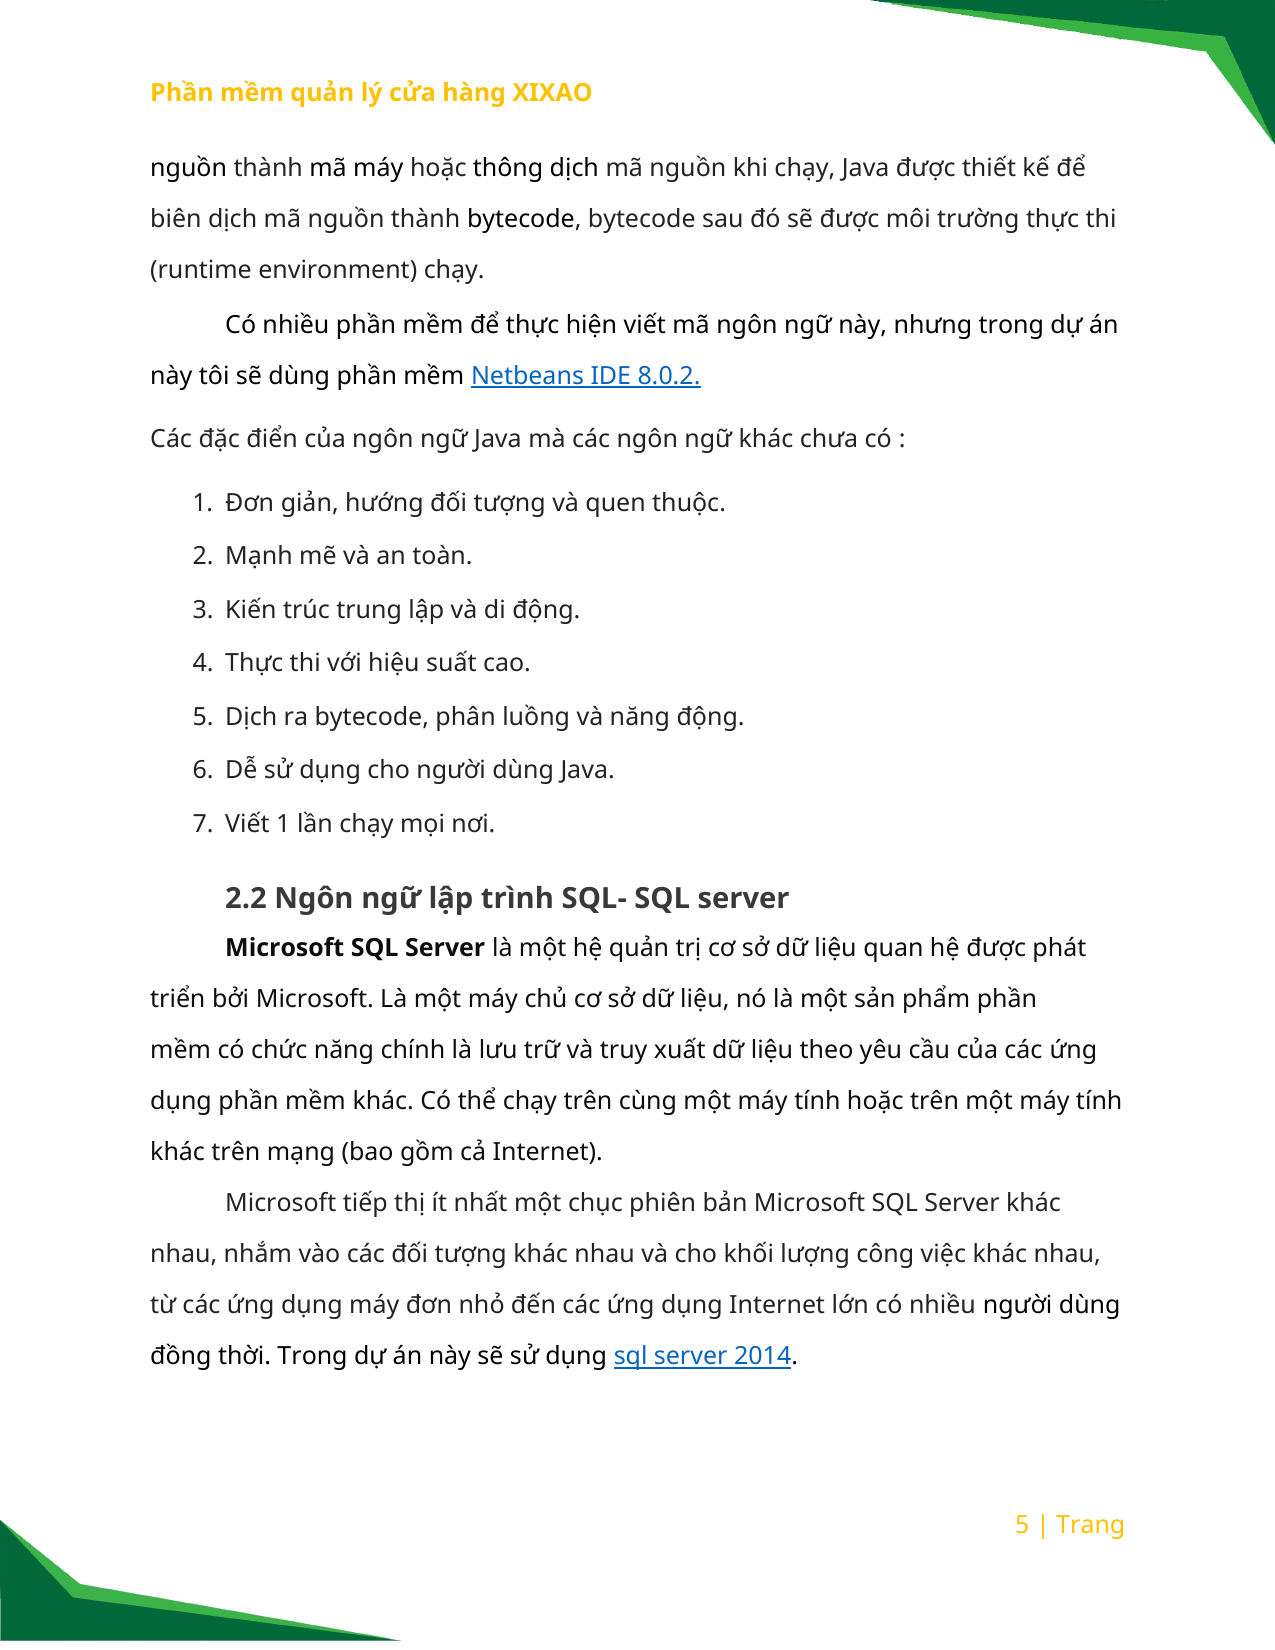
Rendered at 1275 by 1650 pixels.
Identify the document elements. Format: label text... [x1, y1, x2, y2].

text Microsoft SQL Server là một hệ quản trị cơ sở dữ liệu quan hệ được phát triển bởi Microsoft. Là một máy chủ cơ sở dữ liệu, nó là một sản phẩm phần mềm có chức năng chính là lưu trữ và truy xuất dữ liệu theo yêu cầu của các ứng dụng phần mềm khác. Có thể chạy trên cùng một máy tính hoặc trên một máy tính khác trên mạng (bao gồm cả Internet). [150, 930, 1125, 1168]
list Đơn giản, hướng đối tượng và quen thuộc. [192, 484, 1125, 518]
picture [0, 1520, 402, 1641]
text Microsoft tiếp thị ít nhất một chục phiên bản Microsoft SQL Server khác nhau, nhắm vào các đối tượng khác nhau và cho khối lượng công việc khác nhau, từ các ứng dụng máy đơn nhỏ đến các ứng dụng Internet lớn có nhiều người dùng đồng thời. Trong dự án này sẽ sử dụng sql server 2014. [150, 1185, 1125, 1372]
subtitle 2.2 Ngôn ngữ lập trình SQL- SQL server [150, 877, 1125, 917]
list Mạnh mẽ và an toàn. [192, 538, 1125, 572]
text Các đặc điển của ngôn ngữ Java mà các ngôn ngữ khác chưa có : [150, 421, 1125, 455]
text Có nhiều phần mềm để thực hiện viết mã ngôn ngữ này, nhưng trong dự án này tôi sẽ dùng phần mềm Netbeans IDE 8.0.2. [150, 306, 1125, 391]
list Dịch ra bytecode, phân luồng và năng động. [192, 698, 1125, 733]
list Viết 1 lần chạy mọi nơi. [192, 806, 1125, 840]
picture [871, 0, 1275, 145]
list Kiến trúc trung lập và di động. [192, 591, 1125, 626]
list Dễ sử dụng cho người dùng Java. [192, 752, 1125, 786]
list Thực thi với hiệu suất cao. [192, 645, 1125, 679]
